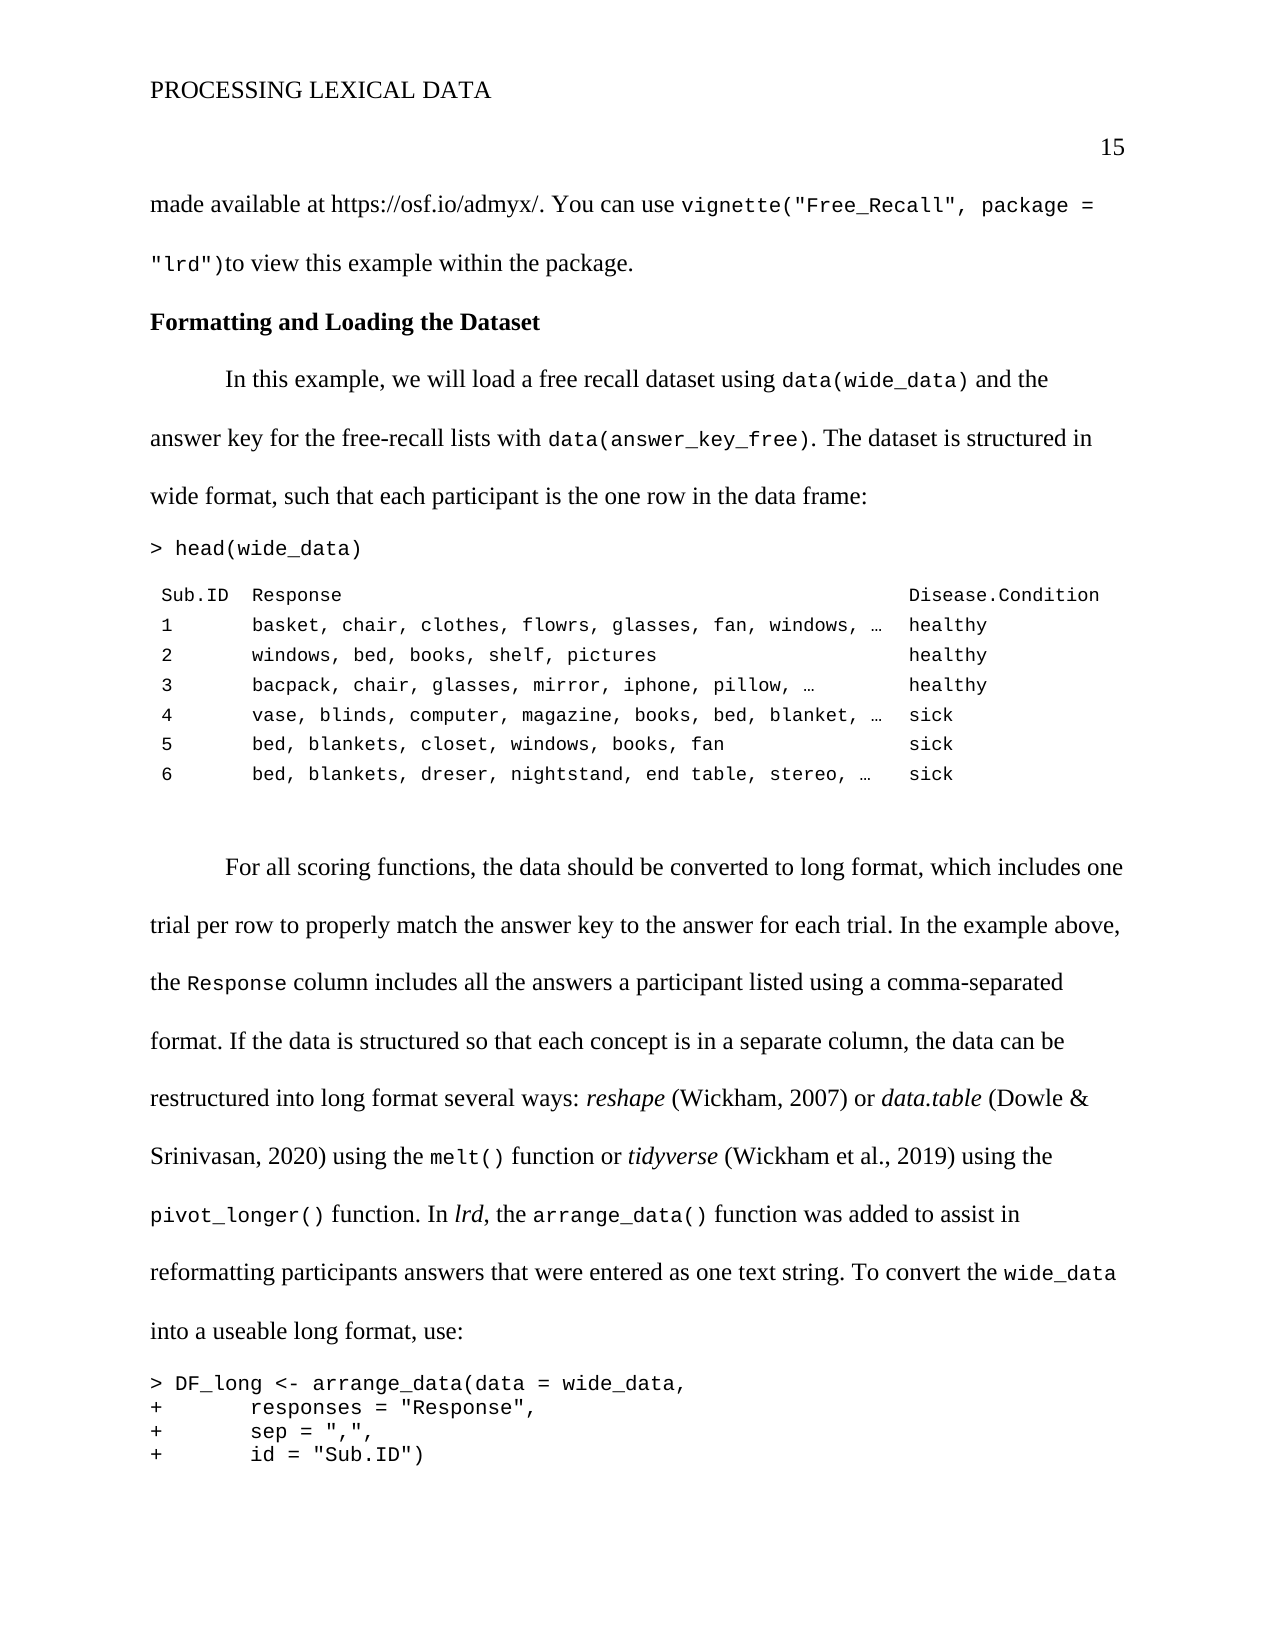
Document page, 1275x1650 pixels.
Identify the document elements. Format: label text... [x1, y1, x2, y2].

table_cell healthy [897, 646, 1113, 675]
table_cell 6 [150, 765, 241, 795]
table_cell 4 [150, 705, 241, 735]
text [150, 189, 1125, 277]
table_cell 3 [150, 675, 241, 705]
table_cell basket, chair, clothes, flowrs, glasses, fan, windows, … [241, 616, 897, 646]
table_cell 1 [150, 616, 241, 646]
table_cell vase, blinds, computer, magazine, books, bed, blanket, … [241, 705, 897, 735]
table_cell bed, blankets, dreser, nightstand, end table, stereo, … [241, 765, 897, 795]
table_cell windows, bed, books, shelf, pictures [241, 646, 897, 675]
text > DF_long <- arrange_data(data = wide_data, [150, 1373, 1125, 1397]
table_cell sick [897, 765, 1113, 795]
table_cell 2 [150, 646, 241, 675]
text + responses = "Response", [150, 1397, 1125, 1421]
table_cell healthy [897, 616, 1113, 646]
text For all scoring functions, the data should be converted to long format, which includes one trial per row to properly match the answer key to the answer for each trial. In the example above, the Response column includes all the answers a participant listed using a comma-separated format. If the data is structured so that each concept is in a separate column, the data can be restructured into long format several ways: reshape (Wickham, 2007) or data.table (Dowle & Srinivasan, 2020) using the melt() function or tidyverse (Wickham et al., 2019) using the pivot_longer() function. In lrd, the arrange_data() function was added to assist in reformatting participants answers that were entered as one text string. To convert the wide_data into a useable long format, use: [150, 852, 1125, 1344]
text In this example, we will load a free recall dataset using data(wide_data) and the answer key for the free-recall lists with data(answer_key_free). The dataset is structured in wide format, such that each participant is the one row in the data frame: [150, 364, 1125, 510]
table_cell bed, blankets, closet, windows, books, fan [241, 735, 897, 765]
table_header Response [241, 586, 897, 616]
table_header Disease.Condition [897, 586, 1113, 616]
table_header Sub.ID [150, 586, 241, 616]
table_cell 5 [150, 735, 241, 765]
text Formatting and Loading the Dataset [150, 307, 1125, 336]
table_cell sick [897, 705, 1113, 735]
text + sep = ",", [150, 1421, 1125, 1444]
table_cell bacpack, chair, glasses, mirror, iphone, pillow, … [241, 675, 897, 705]
text + id = "Sub.ID") [150, 1444, 1125, 1468]
text > head(wide_data) [150, 538, 1125, 562]
table_cell healthy [897, 675, 1113, 705]
table_cell sick [897, 735, 1113, 765]
